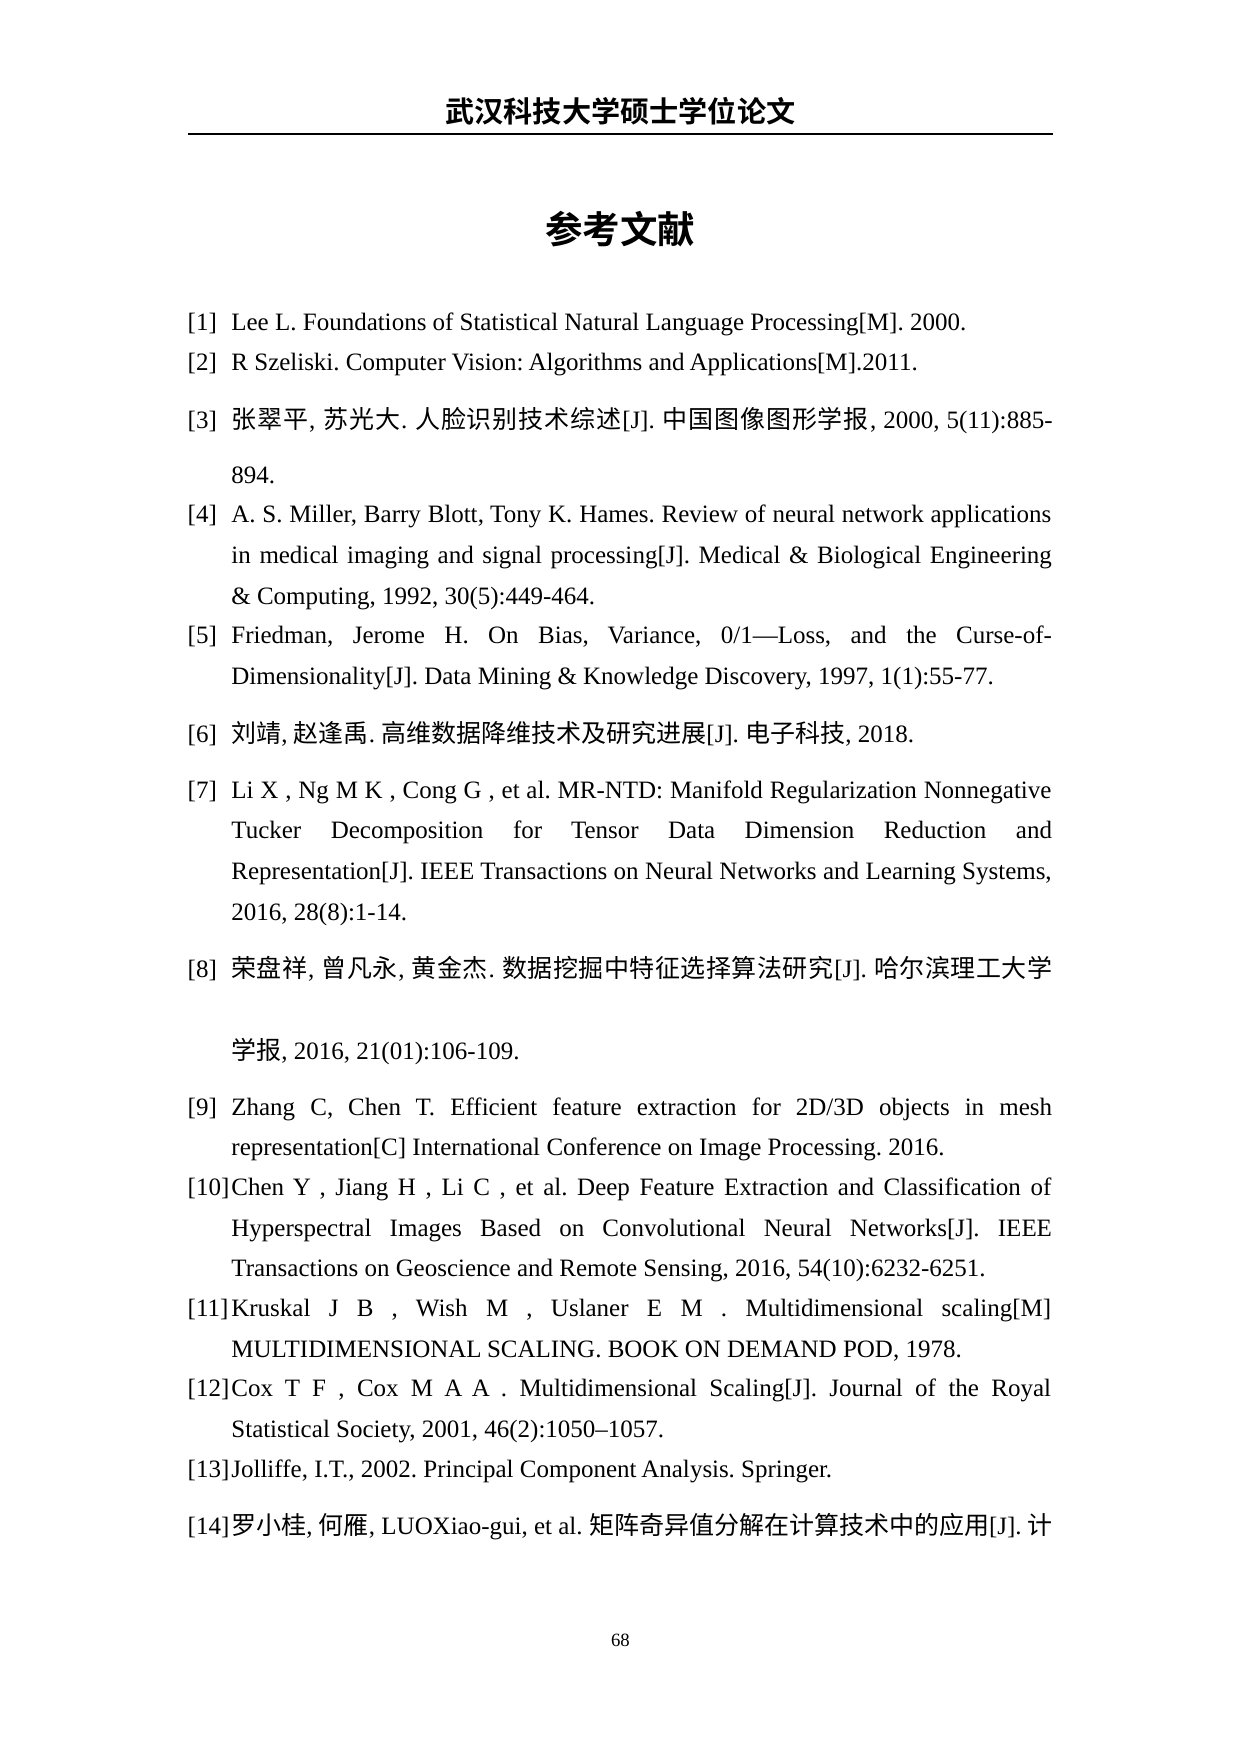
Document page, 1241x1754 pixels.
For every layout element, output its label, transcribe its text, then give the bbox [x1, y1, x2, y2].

list A. S. Miller, Barry Blott, Tony K. Hames. Review of neural network applications in medical imaging and signal processing[J]. Medical & Biological Engineering & Computing, 1992, 30(5):449-464. [187, 498, 1053, 611]
list Zhang C, Chen T. Efficient feature extraction for 2D/3D objects in mesh representation[C] International Conference on Image Processing. 2016. [187, 1090, 1053, 1163]
list Cox T F , Cox M A A . Multidimensional Scaling[J]. Journal of the Royal Statistical Society, 2001, 46(2):1050–1057. [187, 1371, 1053, 1444]
list 刘靖, 赵逢禹. 高维数据降维技术及研究进展[J]. 电子科技, 2018. [187, 699, 1053, 764]
list 荣盘祥, 曾凡永, 黄金杰. 数据挖掘中特征选择算法研究[J]. 哈尔滨理工大学学报, 2016, 21(01):106-109. [187, 934, 1053, 1081]
subtitle 参考文献 [187, 194, 1053, 259]
list Jolliffe, I.T., 2002. Principal Component Analysis. Springer. [187, 1452, 1053, 1484]
list R Szeliski. Computer Vision: Algorithms and Applications[M].2011. [187, 345, 1053, 378]
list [187, 1491, 1053, 1556]
list Chen Y , Jiang H , Li C , et al. Deep Feature Extraction and Classification of Hyperspectral Images Based on Convolutional Neural Networks[J]. IEEE Transactions on Geoscience and Remote Sensing, 2016, 54(10):6232-6251. [187, 1170, 1053, 1284]
list Lee L. Foundations of Statistical Natural Language Processing[M]. 2000. [187, 306, 1053, 338]
list Li X , Ng M K , Cong G , et al. MR-NTD: Manifold Regularization Nonnegative Tucker Decomposition for Tensor Data Dimension Reduction and Representation[J]. IEEE Transactions on Neural Networks and Learning Systems, 2016, 28(8):1-14. [187, 773, 1053, 927]
list 张翠平, 苏光大. 人脸识别技术综述[J]. 中国图像图形学报, 2000, 5(11):885-894. [187, 385, 1053, 491]
list Friedman, Jerome H. On Bias, Variance, 0/1—Loss, and the Curse-of-Dimensionality[J]. Data Mining & Knowledge Discovery, 1997, 1(1):55-77. [187, 619, 1053, 692]
list Kruskal J B , Wish M , Uslaner E M . Multidimensional scaling[M] MULTIDIMENSIONAL SCALING. BOOK ON DEMAND POD, 1978. [187, 1291, 1053, 1364]
